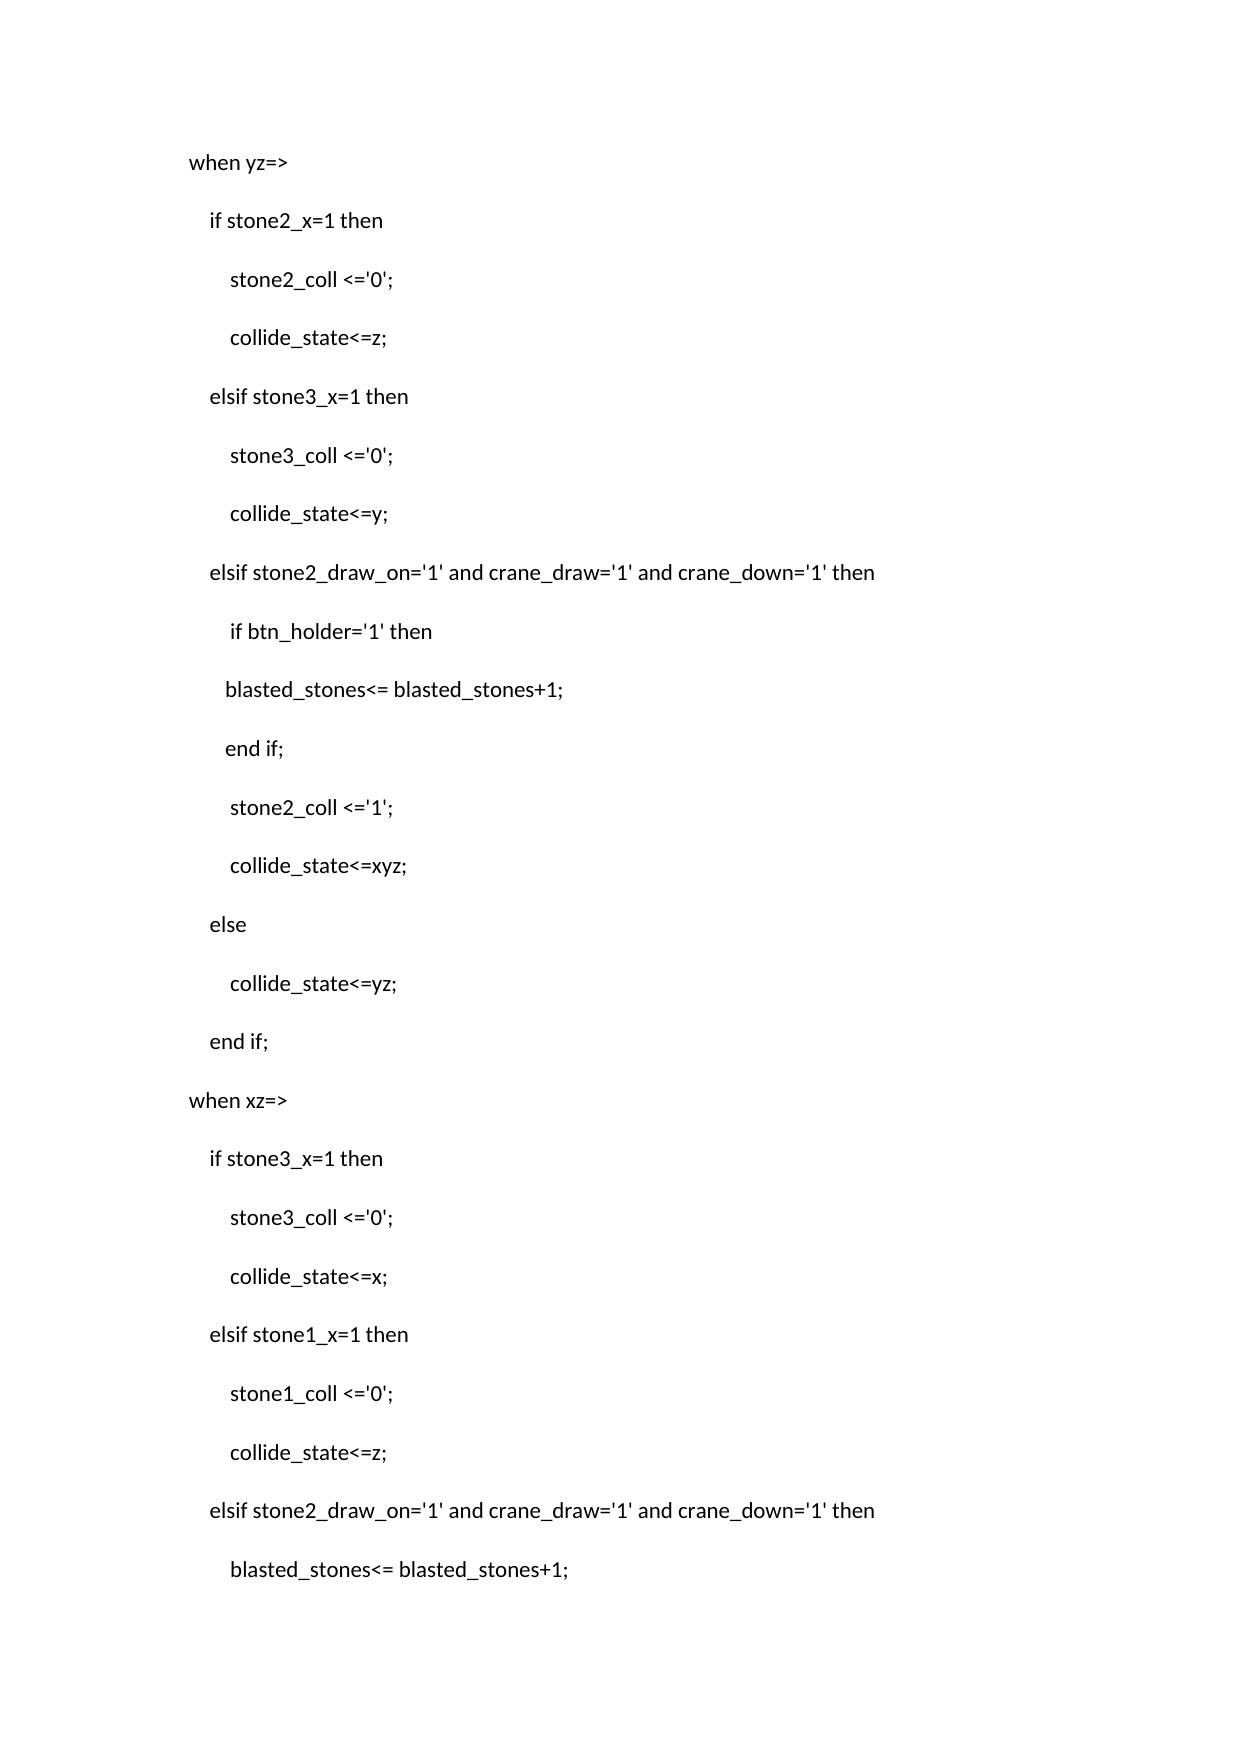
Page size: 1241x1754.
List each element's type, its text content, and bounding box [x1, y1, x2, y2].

text stone2_coll <='1'; [148, 793, 1093, 821]
text elsif stone3_x=1 then [148, 382, 1093, 410]
text end if; [148, 734, 1093, 762]
text collide_state<=y; [148, 499, 1093, 527]
text end if; [148, 1027, 1093, 1055]
text stone1_coll <='0'; [148, 1379, 1093, 1407]
text collide_state<=z; [148, 1438, 1093, 1466]
text elsif stone2_draw_on='1' and crane_draw='1' and crane_down='1' then [148, 558, 1093, 586]
text collide_state<=z; [148, 323, 1093, 352]
text collide_state<=yz; [148, 969, 1093, 997]
text if stone2_x=1 then [148, 206, 1093, 234]
text when xz=> [148, 1086, 1093, 1114]
text elsif stone2_draw_on='1' and crane_draw='1' and crane_down='1' then [148, 1496, 1093, 1524]
text else [148, 910, 1093, 938]
text if stone3_x=1 then [148, 1144, 1093, 1173]
text blasted_stones<= blasted_stones+1; [148, 675, 1093, 703]
text if btn_holder='1' then [148, 617, 1093, 645]
text stone2_coll <='0'; [148, 265, 1093, 293]
text when yz=> [148, 148, 1093, 176]
text collide_state<=x; [148, 1262, 1093, 1290]
text stone3_coll <='0'; [148, 1203, 1093, 1231]
text stone3_coll <='0'; [148, 441, 1093, 469]
text blasted_stones<= blasted_stones+1; [148, 1555, 1093, 1583]
text elsif stone1_x=1 then [148, 1321, 1093, 1348]
text collide_state<=xyz; [148, 851, 1093, 879]
